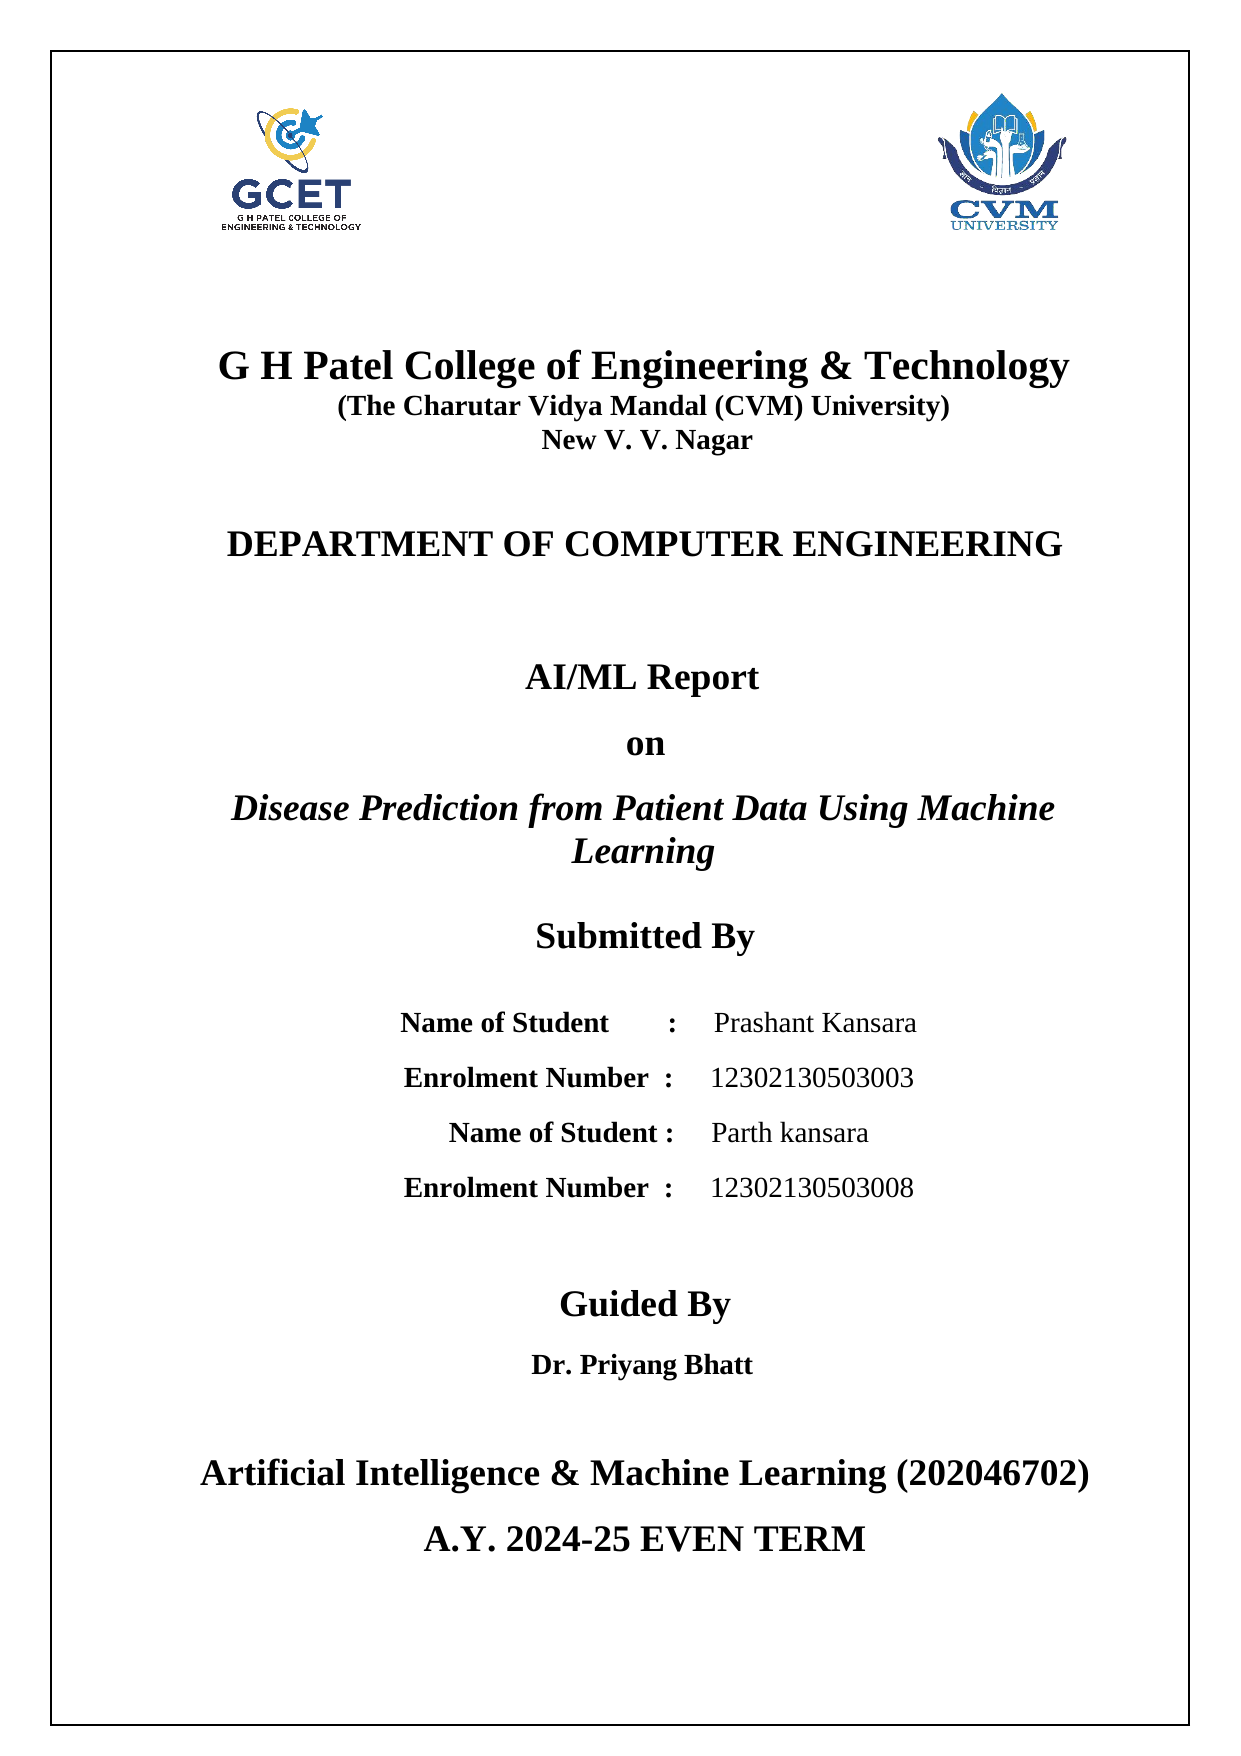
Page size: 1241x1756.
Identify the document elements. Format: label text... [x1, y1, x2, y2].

text Name of Student : Parth kansara [175, 1115, 1142, 1149]
text Enrolment Number : 12302130503003 [175, 1060, 1142, 1093]
text Enrolment Number : 12302130503008 [175, 1171, 1142, 1204]
subtitle Guided By [559, 1281, 1142, 1324]
text New V. V. Nagar [301, 422, 986, 455]
subtitle Submitted By [157, 913, 1133, 956]
text Name of Student : Prashant Kansara [175, 1005, 1142, 1038]
text Dr. Priyang Bhatt [142, 1347, 1142, 1381]
text AI/ML Report [482, 654, 808, 697]
subtitle Artificial Intelligence & Machine Learning (202046702) [157, 1451, 1133, 1494]
picture [141, 22, 440, 320]
subtitle DEPARTMENT OF COMPUTER ENGINEERING [157, 522, 1133, 565]
text Disease Prediction from Patient Data Using Machine Learning [157, 786, 1133, 872]
title G H Patel College of Engineering & Technology [157, 340, 1131, 388]
text on [482, 720, 808, 763]
text (The Charutar Vidya Mandal (CVM) University) [301, 388, 986, 422]
picture [937, 92, 1067, 230]
text A.Y. 2024-25 EVEN TERM [423, 1517, 1142, 1560]
